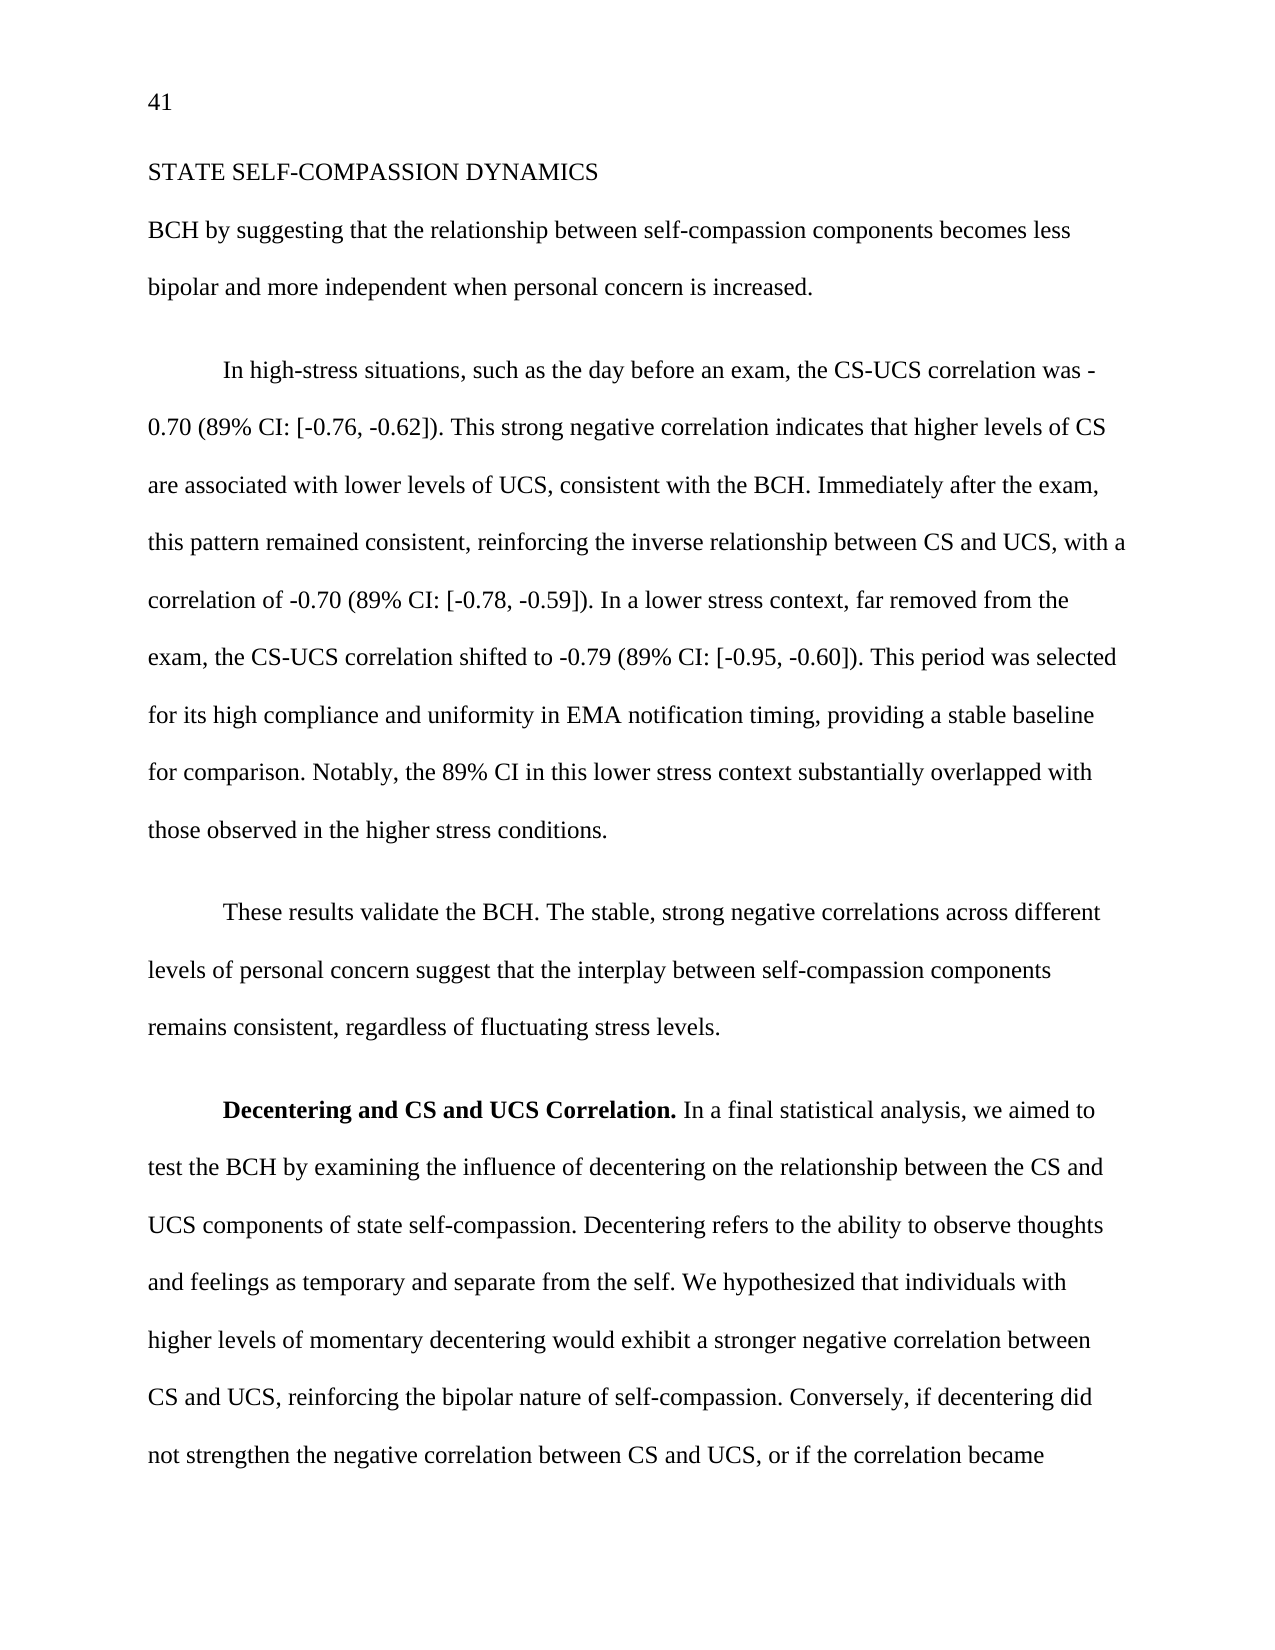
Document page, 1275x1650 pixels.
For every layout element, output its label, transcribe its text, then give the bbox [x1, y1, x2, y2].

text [148, 1095, 1127, 1469]
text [148, 215, 1127, 301]
text These results validate the BCH. The stable, strong negative correlations across different levels of personal concern suggest that the interplay between self-compassion components remains consistent, regardless of fluctuating stress levels. [148, 897, 1127, 1041]
text In high-stress situations, such as the day before an exam, the CS-UCS correlation was -0.70 (89% CI: [-0.76, -0.62]). This strong negative correlation indicates that higher levels of CS are associated with lower levels of UCS, consistent with the BCH. Immediately after the exam, this pattern remained consistent, reinforcing the inverse relationship between CS and UCS, with a correlation of -0.70 (89% CI: [-0.78, -0.59]). In a lower stress context, far removed from the exam, the CS-UCS correlation shifted to -0.79 (89% CI: [-0.95, -0.60]). This period was selected for its high compliance and uniformity in EMA notification timing, providing a stable baseline for comparison. Notably, the 89% CI in this lower stress context substantially overlapped with those observed in the higher stress conditions. [148, 355, 1127, 844]
